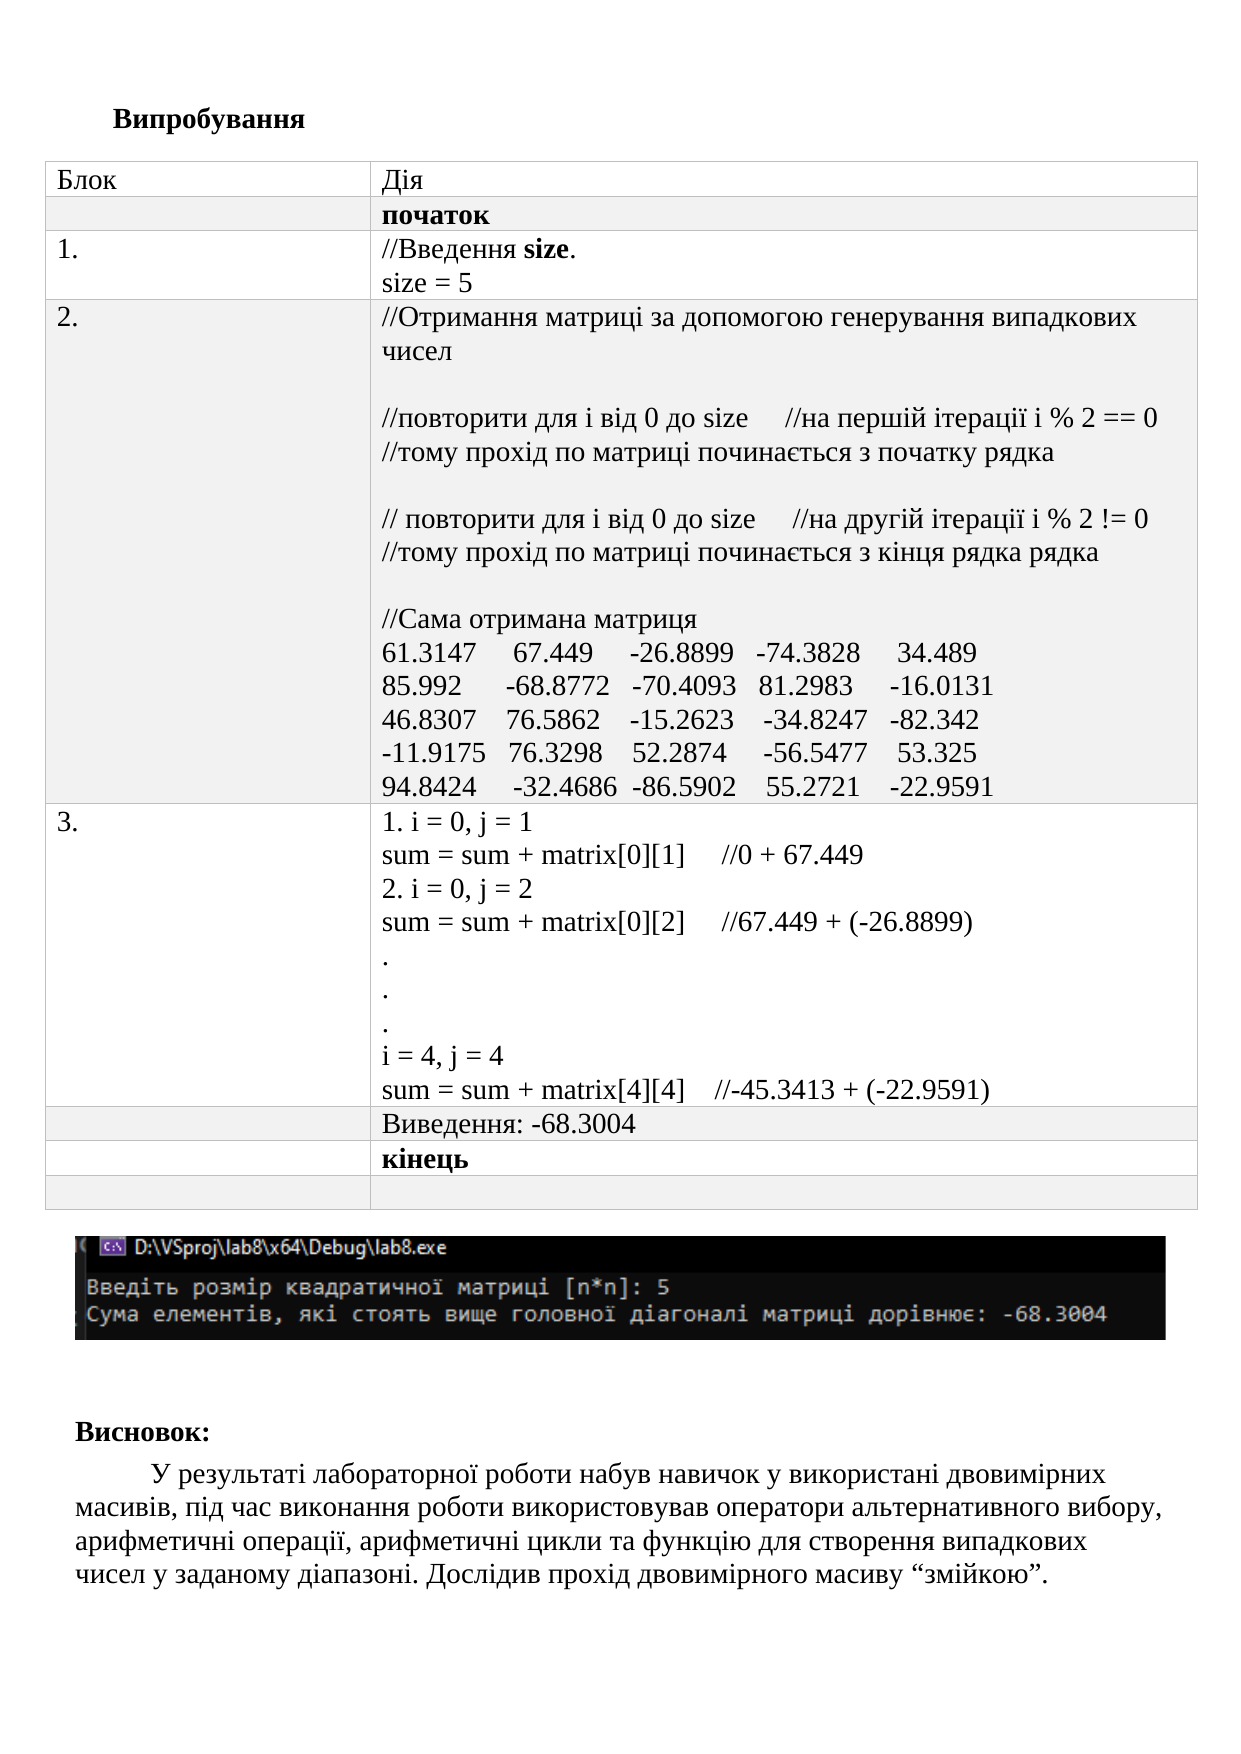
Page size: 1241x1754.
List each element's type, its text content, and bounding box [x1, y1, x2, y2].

table_cell //Отримання матриці за допомогою генерування випадкових чисел //повторити для і від 0 до size //на першій ітерації і % 2 == 0 //тому прохід по матриці починається з початку рядка // повторити для і від 0 до size //на другій ітерації і % 2 != 0 //тому прохід по матриці починається з кінця рядка рядка //Сама отримана матриця 61.3147 67.449 -26.8899 -74.3828 34.489 85.992 -68.8772 -70.4093 81.2983 -16.0131 46.8307 76.5862 -15.2623 -34.8247 -82.342 -11.9175 76.3298 52.2874 -56.5477 53.325 94.8424 -32.4686 -86.5902 55.2721 -22.9591 [371, 300, 1197, 803]
text У результаті лабораторної роботи набув навичок у використані двовимірних масивів, під час виконання роботи використовував оператори альтернативного вибору, арифметичні операції, арифметичні цикли та функцію для створення випадкових чисел у заданому діапазоні. Дослідив прохід двовимірного масиву “змійкою”. [75, 1456, 1165, 1590]
table_header Дія [371, 162, 1197, 196]
table_cell 3. [46, 804, 370, 1106]
table_cell кінець [371, 1141, 1197, 1175]
table_cell 1. [46, 231, 370, 298]
table_cell [46, 197, 370, 230]
table_cell [46, 1141, 370, 1175]
table_header Блок [46, 162, 370, 196]
table_cell [46, 1176, 370, 1209]
table_cell Виведення: -68.3004 [371, 1107, 1197, 1140]
table_cell початок [371, 197, 1197, 230]
text Випробування [113, 101, 1165, 135]
table_cell //Введення size. size = 5 [371, 231, 1197, 298]
table_cell 1. i = 0, j = 1 sum = sum + matrix[0][1] //0 + 67.449 2. i = 0, j = 2 sum = sum + matrix[0][2] //67.449 + (-26.8899) . . . i = 4, j = 4 sum = sum + matrix[4][4] //-45.3413 + (-22.9591) [371, 804, 1197, 1106]
table_cell [46, 1107, 370, 1140]
table_cell [371, 1176, 1197, 1209]
table_cell 2. [46, 300, 370, 803]
text Висновок: [75, 1414, 1165, 1448]
